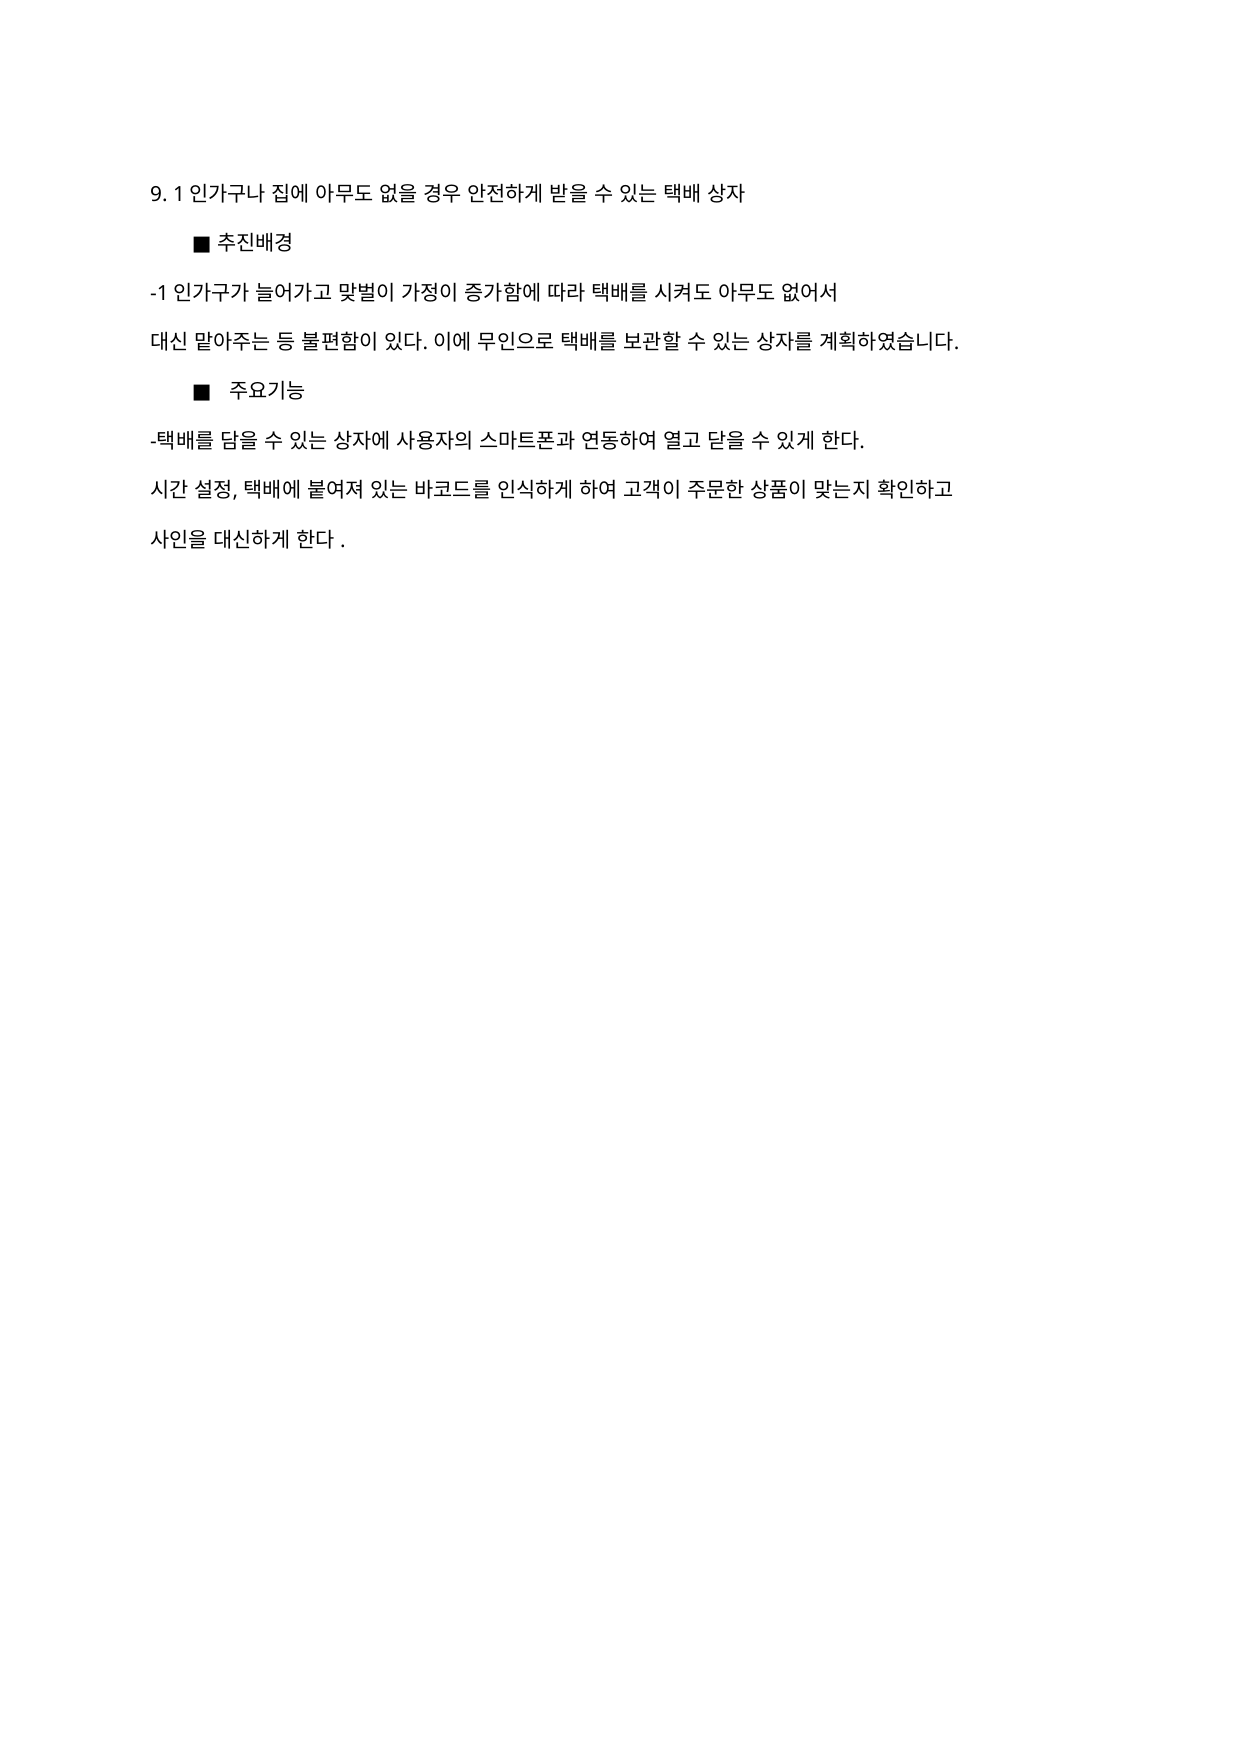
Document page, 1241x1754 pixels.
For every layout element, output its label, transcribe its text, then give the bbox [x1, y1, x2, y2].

text -택배를 담을 수 있는 상자에 사용자의 스마트폰과 연동하여 열고 닫을 수 있게 한다. [150, 424, 1090, 454]
text 사인을 대신하게 한다 . [150, 523, 1090, 553]
text 대신 맡아주는 등 불편함이 있다. 이에 무인으로 택배를 보관할 수 있는 상자를 계획하였습니다. [150, 325, 1090, 356]
text 시간 설정, 택배에 붙여져 있는 바코드를 인식하게 하여 고객이 주문한 상품이 맞는지 확인하고 [150, 473, 1090, 504]
text 9. 1인가구나 집에 아무도 없을 경우 안전하게 받을 수 있는 택배 상자 [150, 177, 1090, 207]
text -1인가구가 늘어가고 맞벌이 가정이 증가함에 따라 택배를 시켜도 아무도 없어서 [150, 276, 1090, 306]
text ■ 추진배경 [150, 227, 1090, 257]
list 주요기능 [192, 375, 1090, 405]
